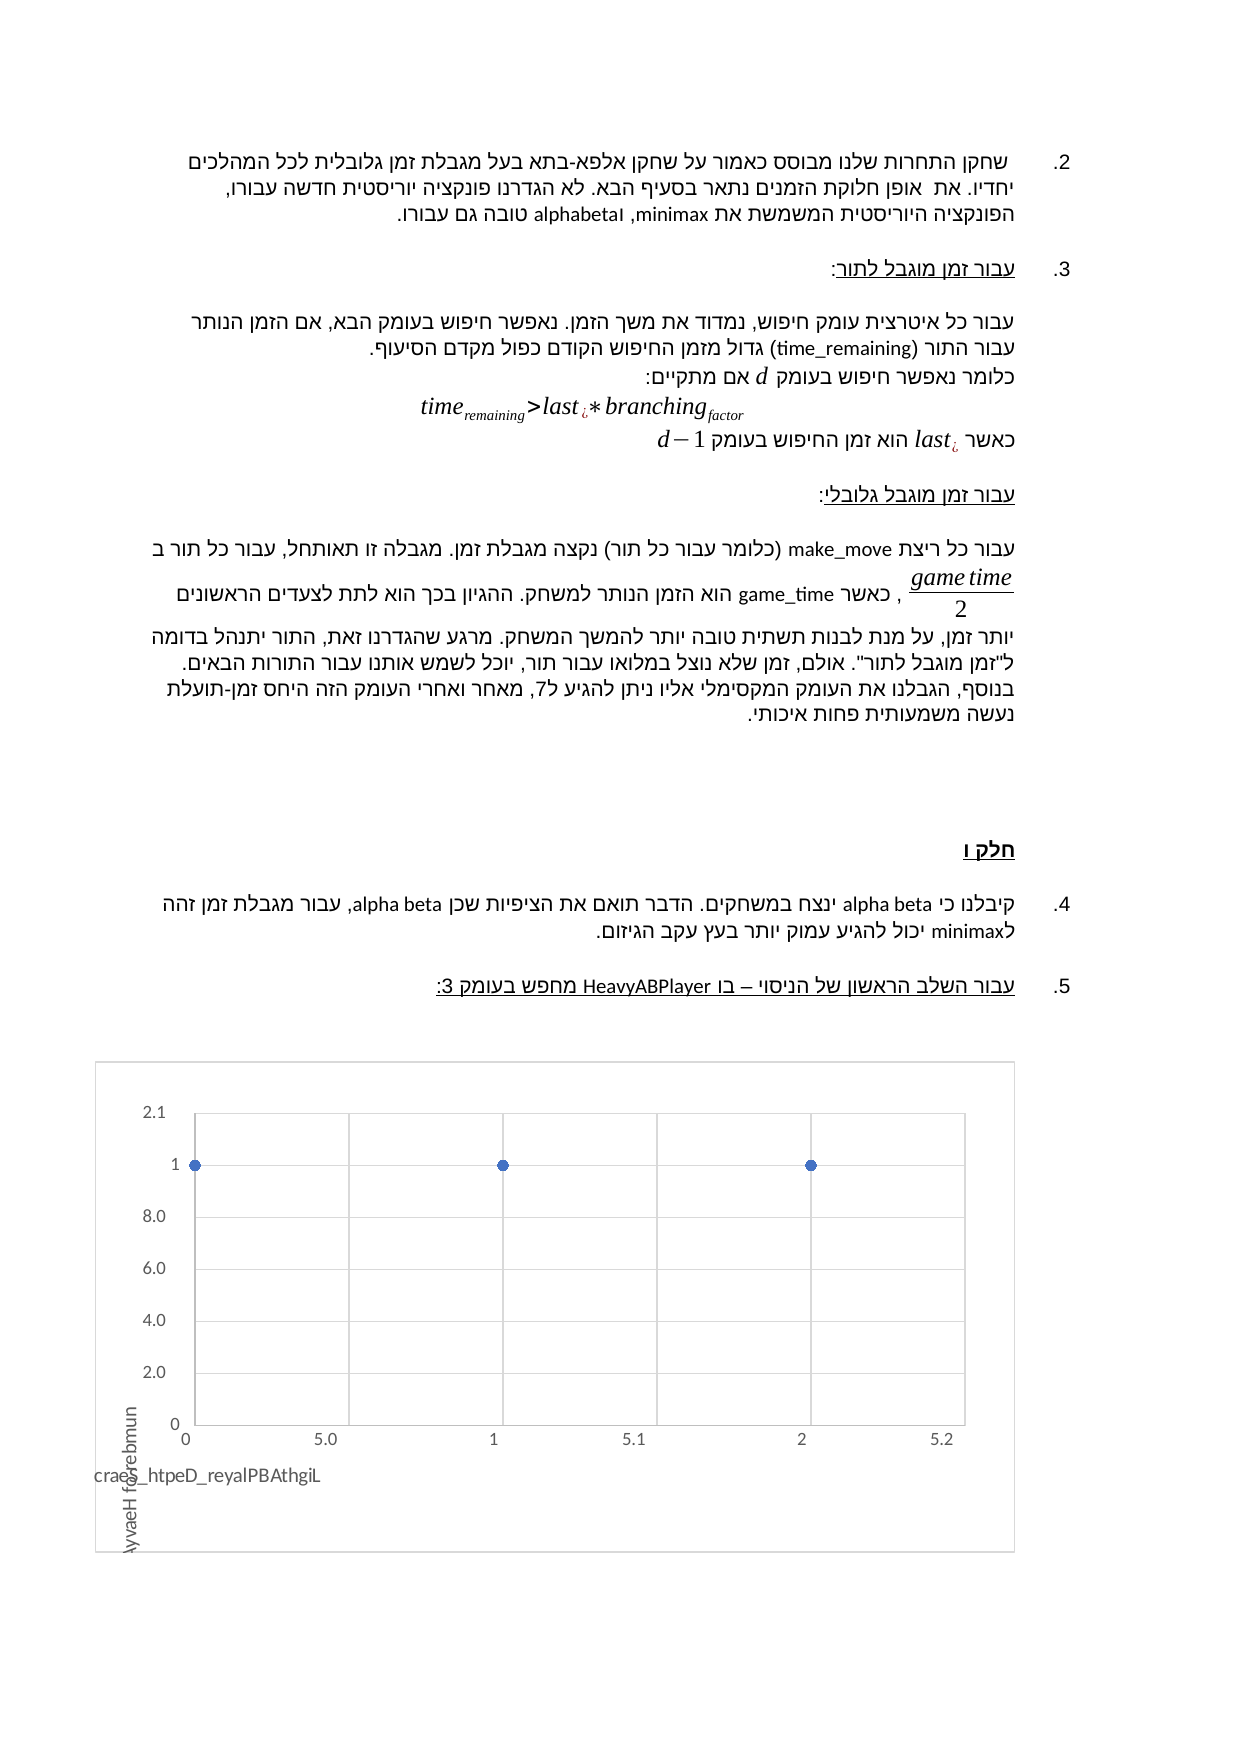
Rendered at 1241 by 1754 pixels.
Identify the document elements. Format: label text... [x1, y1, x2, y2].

list שחקן התחרות שלנו מבוסס כאמור על שחקן אלפא-בתא בעל מגבלת זמן גלובלית לכל המהלכים יחדיו. את אופן חלוקת הזמנים נתאר בסעיף הבא. לא הגדרנו פונקציה יוריסטית חדשה עבורו, הפונקציה היוריסטית המשמשת את minimax, וalphabeta טובה גם עבורו. [150, 150, 1053, 227]
list עבור כל איטרצית עומק חיפוש, נמדוד את משך הזמן. נאפשר חיפוש בעומק הבא, אם הזמן הנותר עבור התור (time_remaining) גדול מזמן החיפוש הקודם כפול מקדם הסיעוף. [150, 310, 1015, 361]
list עבור כל ריצת make_move (כלומר עבור כל תור) נקצה מגבלת זמן. מגבלה זו תאותחל, עבור כל תור ב , כאשר game_time הוא הזמן הנותר למשחק. ההגיון בכך הוא לתת לצעדים הראשונים יותר זמן, על מנת לבנות תשתית טובה יותר להמשך המשחק. מרגע שהגדרנו זאת, התור יתנהל בדומה ל"זמן מוגבל לתור". אולם, זמן שלא נוצל במלואו עבור תור, יוכל לשמש אותנו עבור התורות הבאים. בנוסף, הגבלנו את העומק המקסימלי אליו ניתן להגיע ל7, מאחר ואחרי העומק הזה היחס זמן-תועלת נעשה משמעותית פחות איכותי. [150, 536, 1015, 726]
list קיבלנו כי alpha beta ינצח במשחקים. הדבר תואם את הציפיות שכן alpha beta, עבור מגבלת זמן זהה לminimax יכול להגיע עמוק יותר בעץ עקב הגיזום. [150, 891, 1053, 944]
list עבור זמן מוגבל גלובלי: [150, 483, 1015, 507]
list כלומר נאפשר חיפוש בעומק אם מתקיים: [150, 363, 1015, 391]
list עבור השלב הראשון של הניסוי – בו HeavyABPlayer מחפש בעומק 3: [150, 973, 1053, 998]
list חלק ו [150, 838, 1015, 862]
list כאשר הוא זמן החיפוש בעומק [150, 426, 1015, 454]
list עבור זמן מוגבל לתור: [150, 256, 1053, 280]
